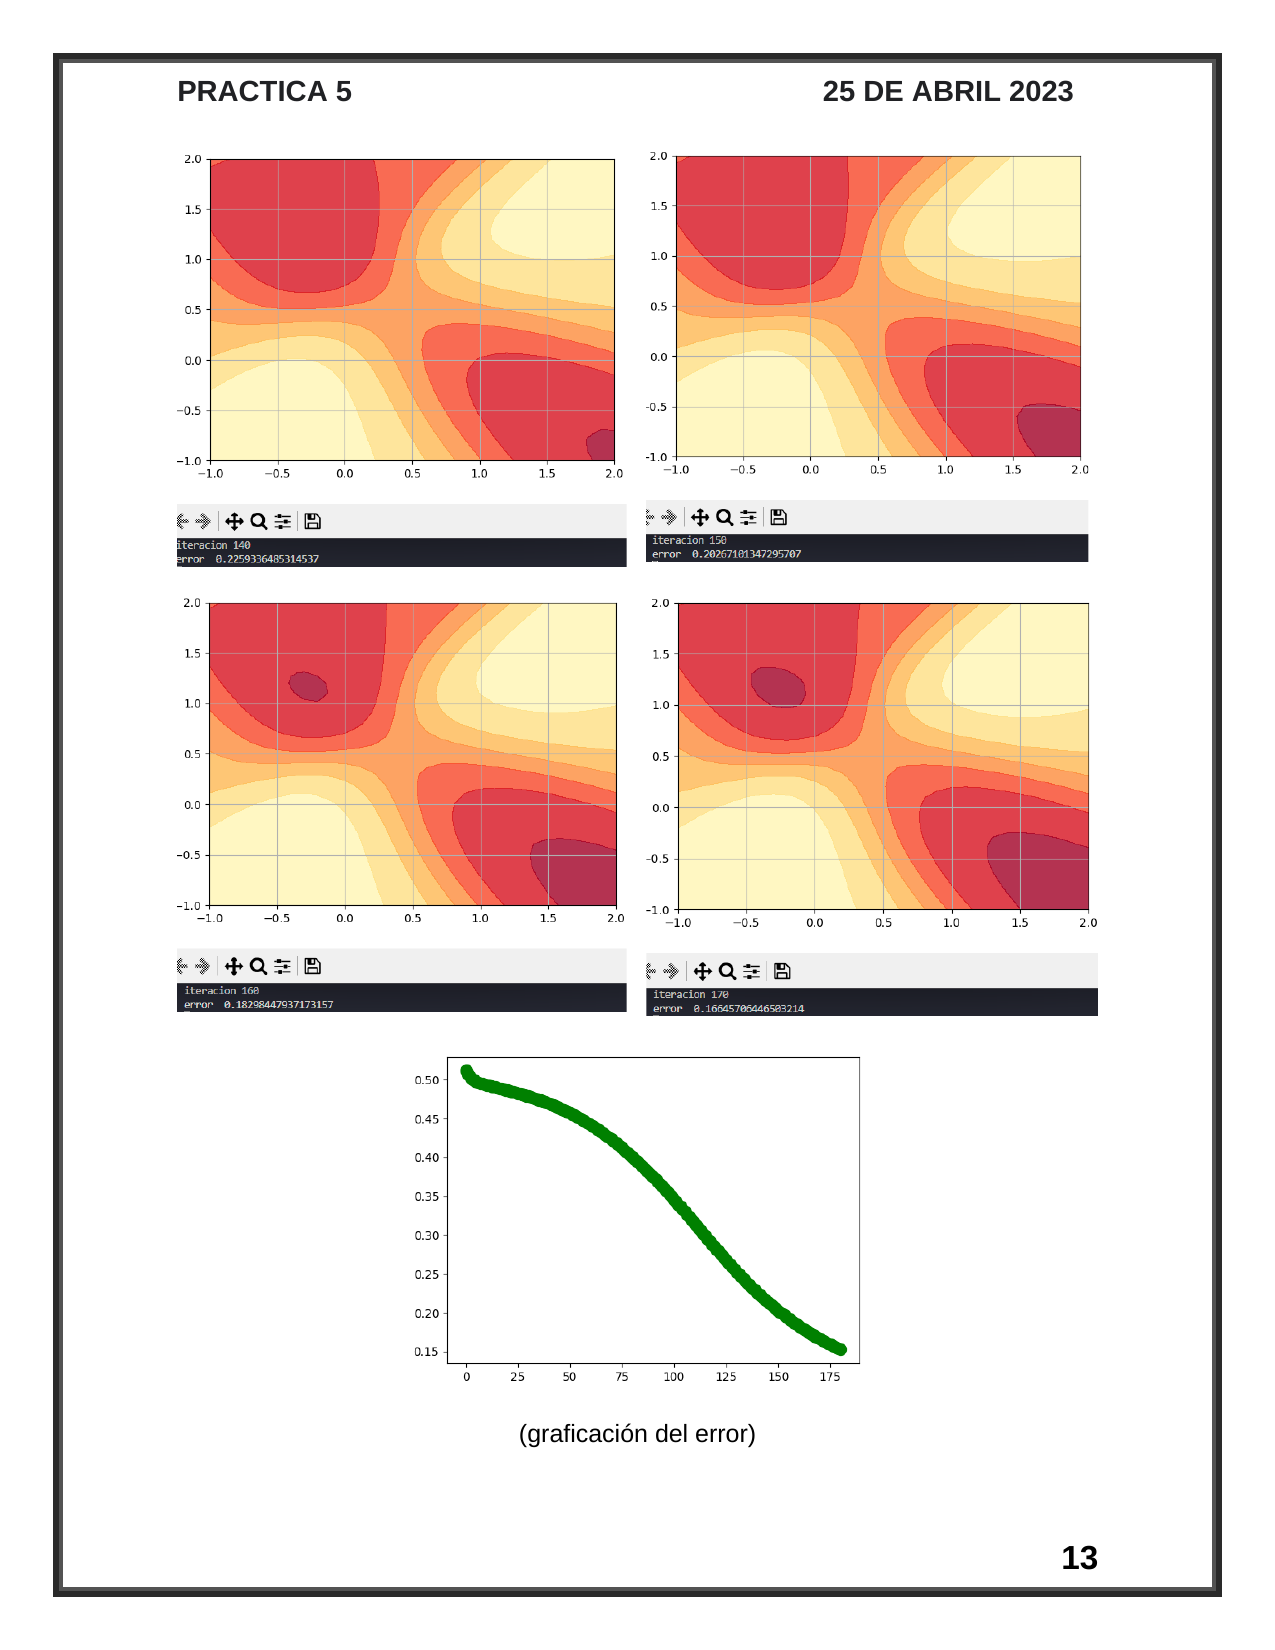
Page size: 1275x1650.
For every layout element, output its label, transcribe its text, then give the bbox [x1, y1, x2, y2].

picture [177, 594, 627, 1012]
text (graficación del error) [177, 1419, 1098, 1448]
picture [646, 596, 1098, 1016]
picture [177, 147, 627, 567]
picture [411, 1040, 864, 1392]
picture [646, 148, 1089, 562]
